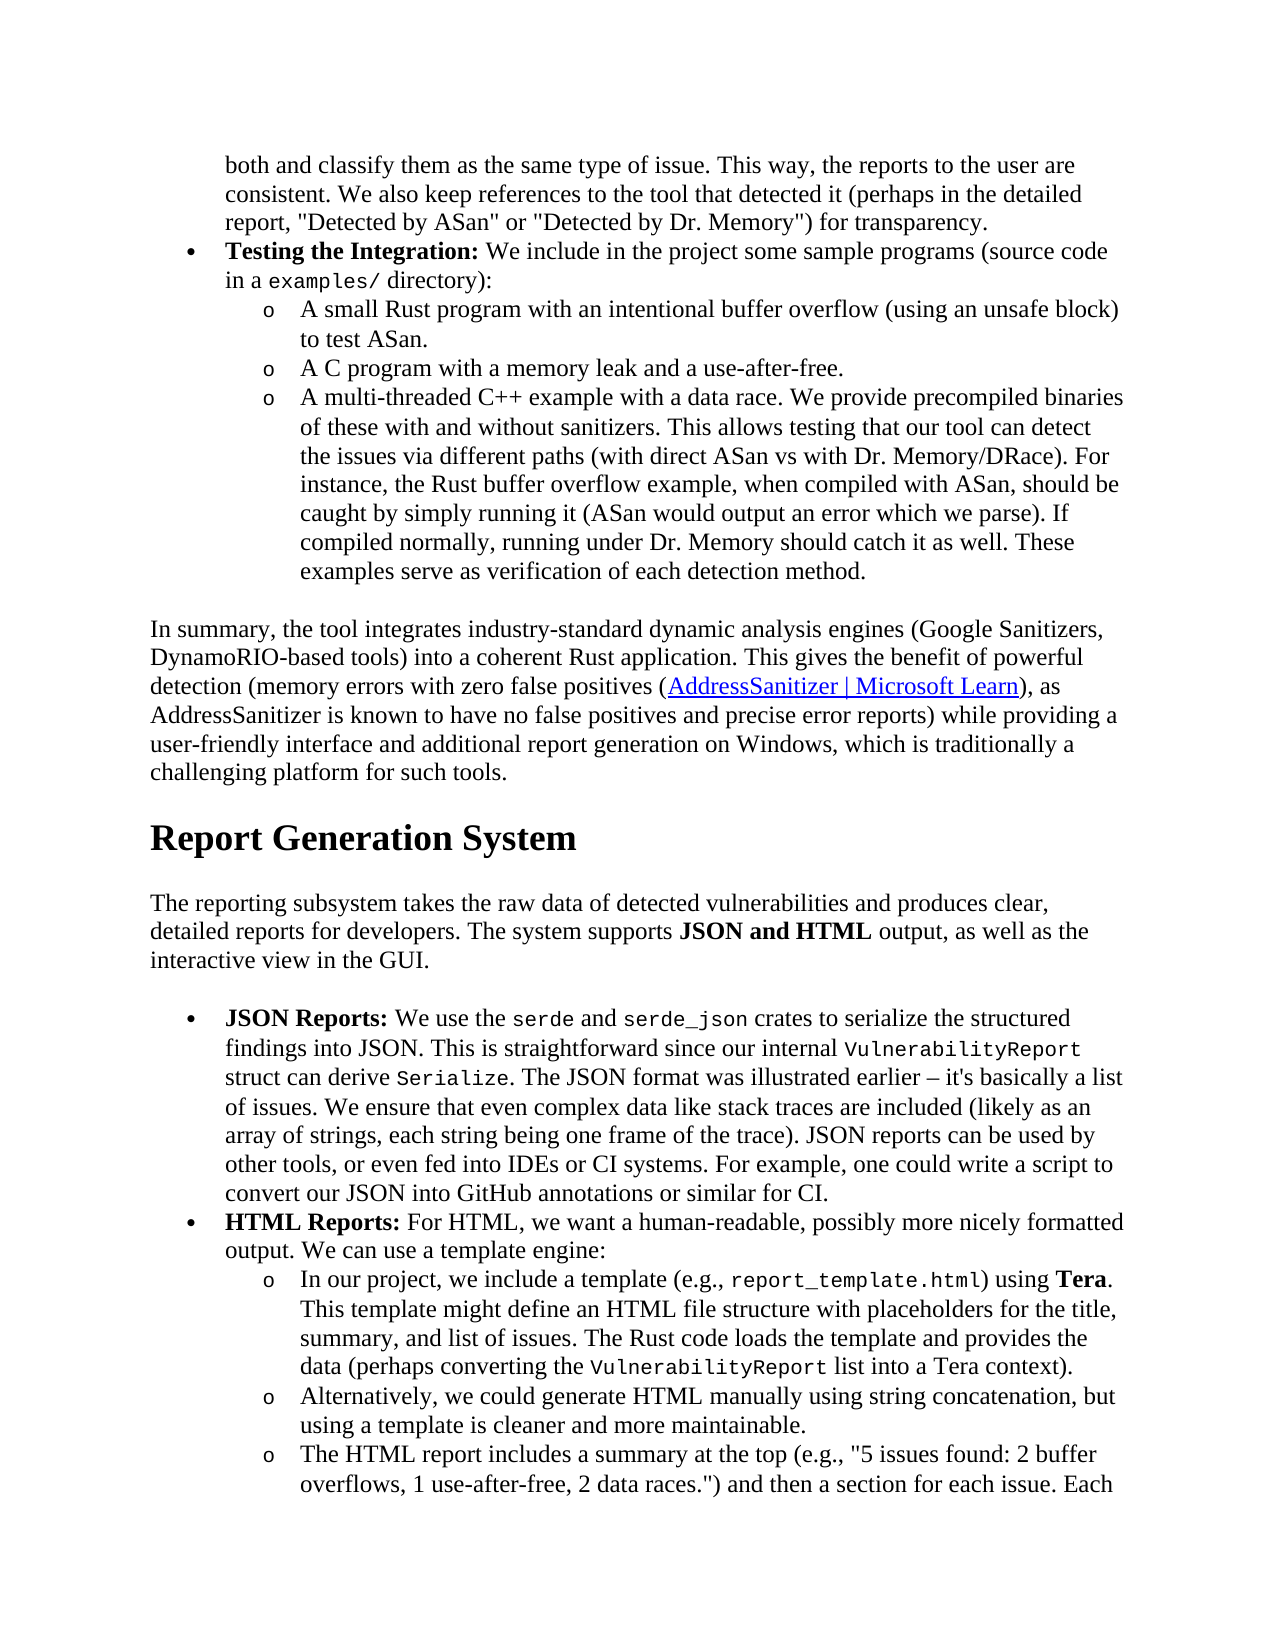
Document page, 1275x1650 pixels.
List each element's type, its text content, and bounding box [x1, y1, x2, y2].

text In summary, the tool integrates industry-standard dynamic analysis engines (Google Sanitizers, DynamoRIO-based tools) into a coherent Rust application. This gives the benefit of powerful detection (memory errors with zero false positives (AddressSanitizer | Microsoft Learn), as AddressSanitizer is known to have no false positives and precise error reports) while providing a user-friendly interface and additional report generation on Windows, which is traditionally a challenging platform for such tools. [150, 614, 1125, 786]
list HTML Reports: For HTML, we want a human-readable, possibly more nicely formatted output. We can use a template engine: [187, 1207, 1125, 1264]
text The reporting subsystem takes the raw data of detected vulnerabilities and produces clear, detailed reports for developers. The system supports JSON and HTML output, as well as the interactive view in the GUI. [150, 888, 1125, 974]
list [187, 150, 1125, 236]
list In our project, we include a template (e.g., report_template.html) using Tera. This template might define an HTML file structure with placeholders for the title, summary, and list of issues. The Rust code loads the template and provides the data (perhaps converting the VulnerabilityReport list into a Tera context). [262, 1264, 1125, 1381]
list A multi-threaded C++ example with a data race. We provide precompiled binaries of these with and without sanitizers. This allows testing that our tool can detect the issues via different paths (with direct ASan vs with Dr. Memory/DRace). For instance, the Rust buffer overflow example, when compiled with ASan, should be caught by simply running it (ASan would output an error which we parse). If compiled normally, running under Dr. Memory should catch it as well. These examples serve as verification of each detection method. [262, 382, 1125, 584]
list Alternatively, we could generate HTML manually using string concatenation, but using a template is cleaner and more maintainable. [262, 1381, 1125, 1439]
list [262, 1439, 1125, 1498]
list Testing the Integration: We include in the project some sample programs (source code in a examples/ directory): [187, 236, 1125, 294]
text Report Generation System [150, 815, 1125, 858]
list JSON Reports: We use the serde and serde_json crates to serialize the structured findings into JSON. This is straightforward since our internal VulnerabilityReport struct can derive Serialize. The JSON format was illustrated earlier – it's basically a list of issues. We ensure that even complex data like stack traces are included (likely as an array of strings, each string being one frame of the trace). JSON reports can be used by other tools, or even fed into IDEs or CI systems. For example, one could write a script to convert our JSON into GitHub annotations or similar for CI. [187, 1003, 1125, 1207]
list A C program with a memory leak and a use-after-free. [262, 353, 1125, 382]
list A small Rust program with an intentional buffer overflow (using an unsafe block) to test ASan. [262, 294, 1125, 353]
